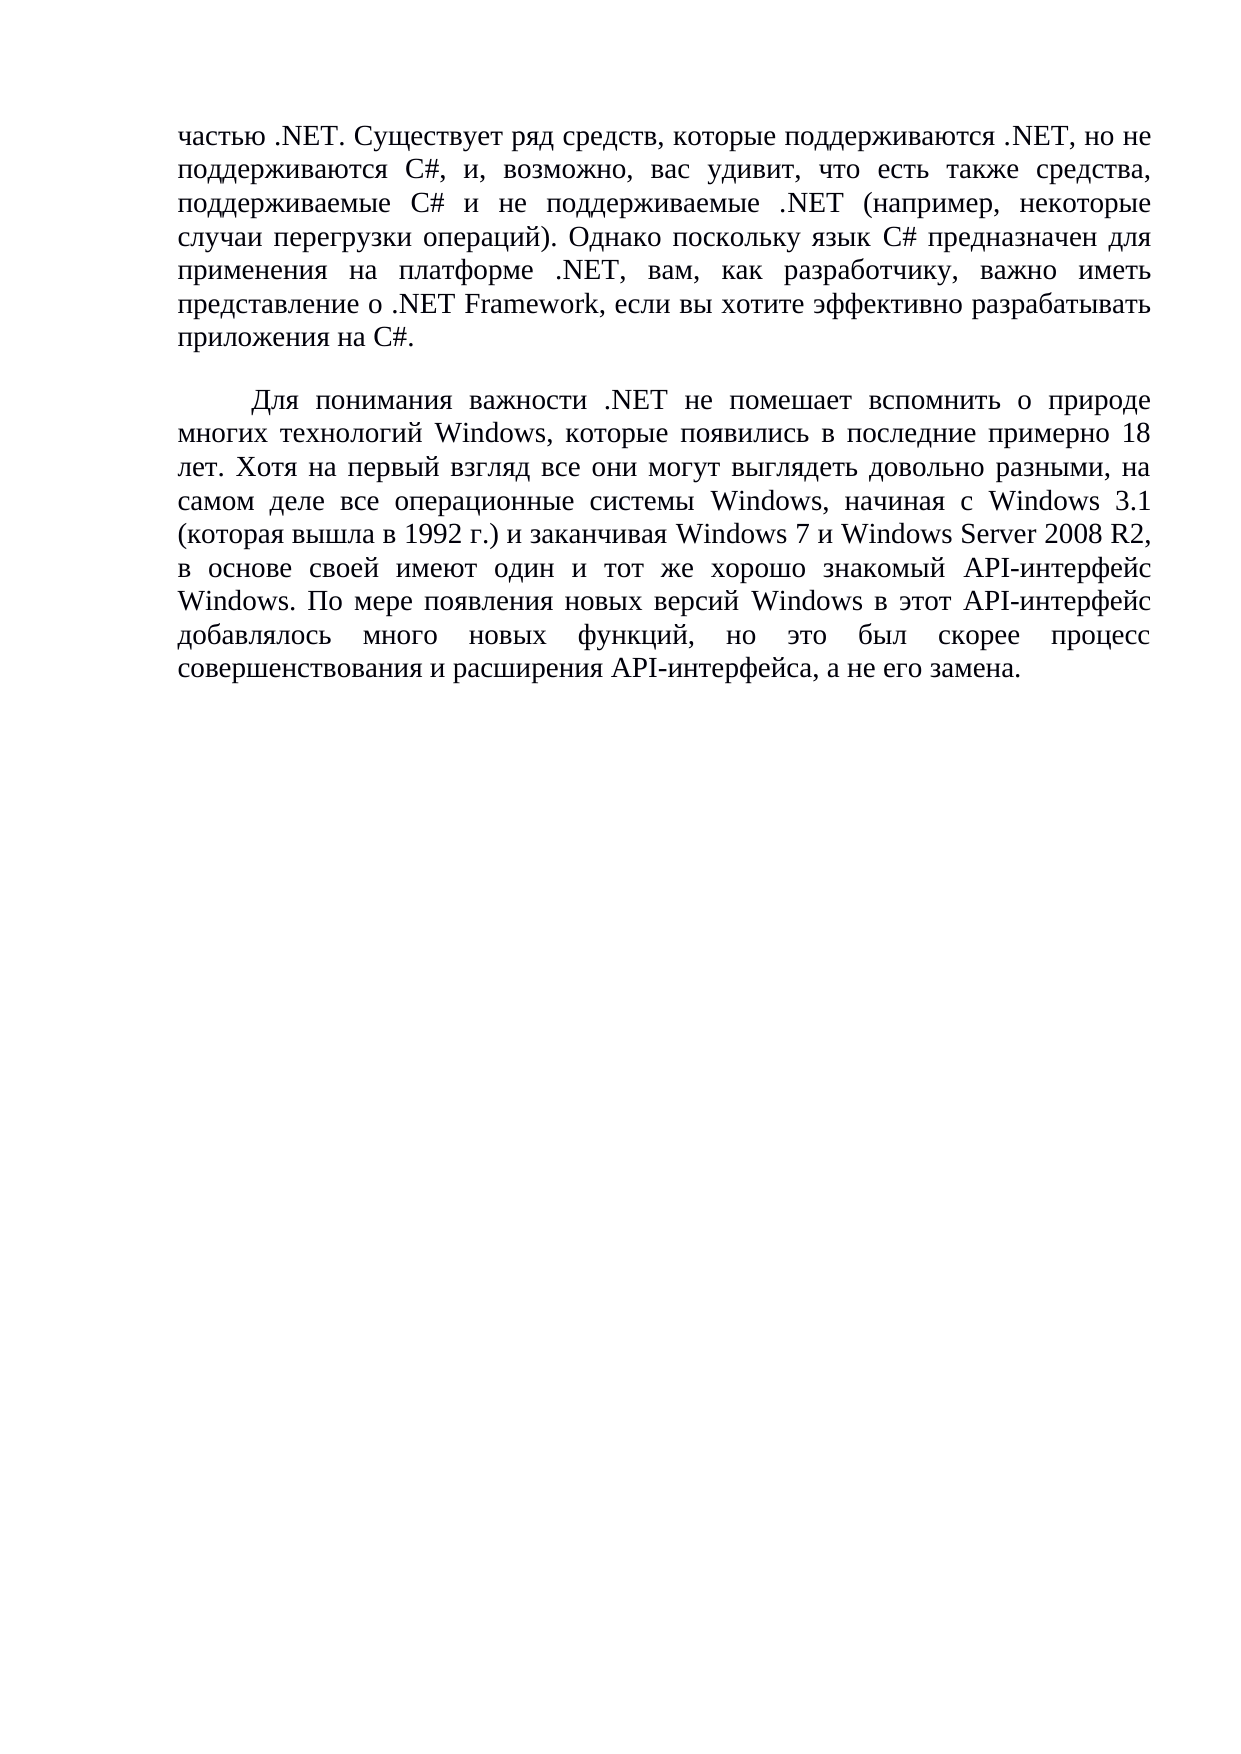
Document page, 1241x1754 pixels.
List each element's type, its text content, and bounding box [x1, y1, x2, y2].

text Для понимания важности .NET не помешает вспомнить о природе многих технологий Windows, которые появились в последние примерно 18 лет. Хотя на первый взгляд все они могут выглядеть довольно разными, на самом деле все операционные системы Windows, начиная с Windows 3.1 (которая вышла в 1992 г.) и заканчивая Windows 7 и Windows Server 2008 R2, в основе своей имеют один и тот же хорошо знакомый API-интерфейс Windows. По мере появления новых версий Windows в этот API-интерфейс добавлялось много новых функций, но это был скорее процесс совершенствования и расширения API-интерфейса, а не его замена. [177, 416, 1152, 717]
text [177, 118, 1152, 386]
